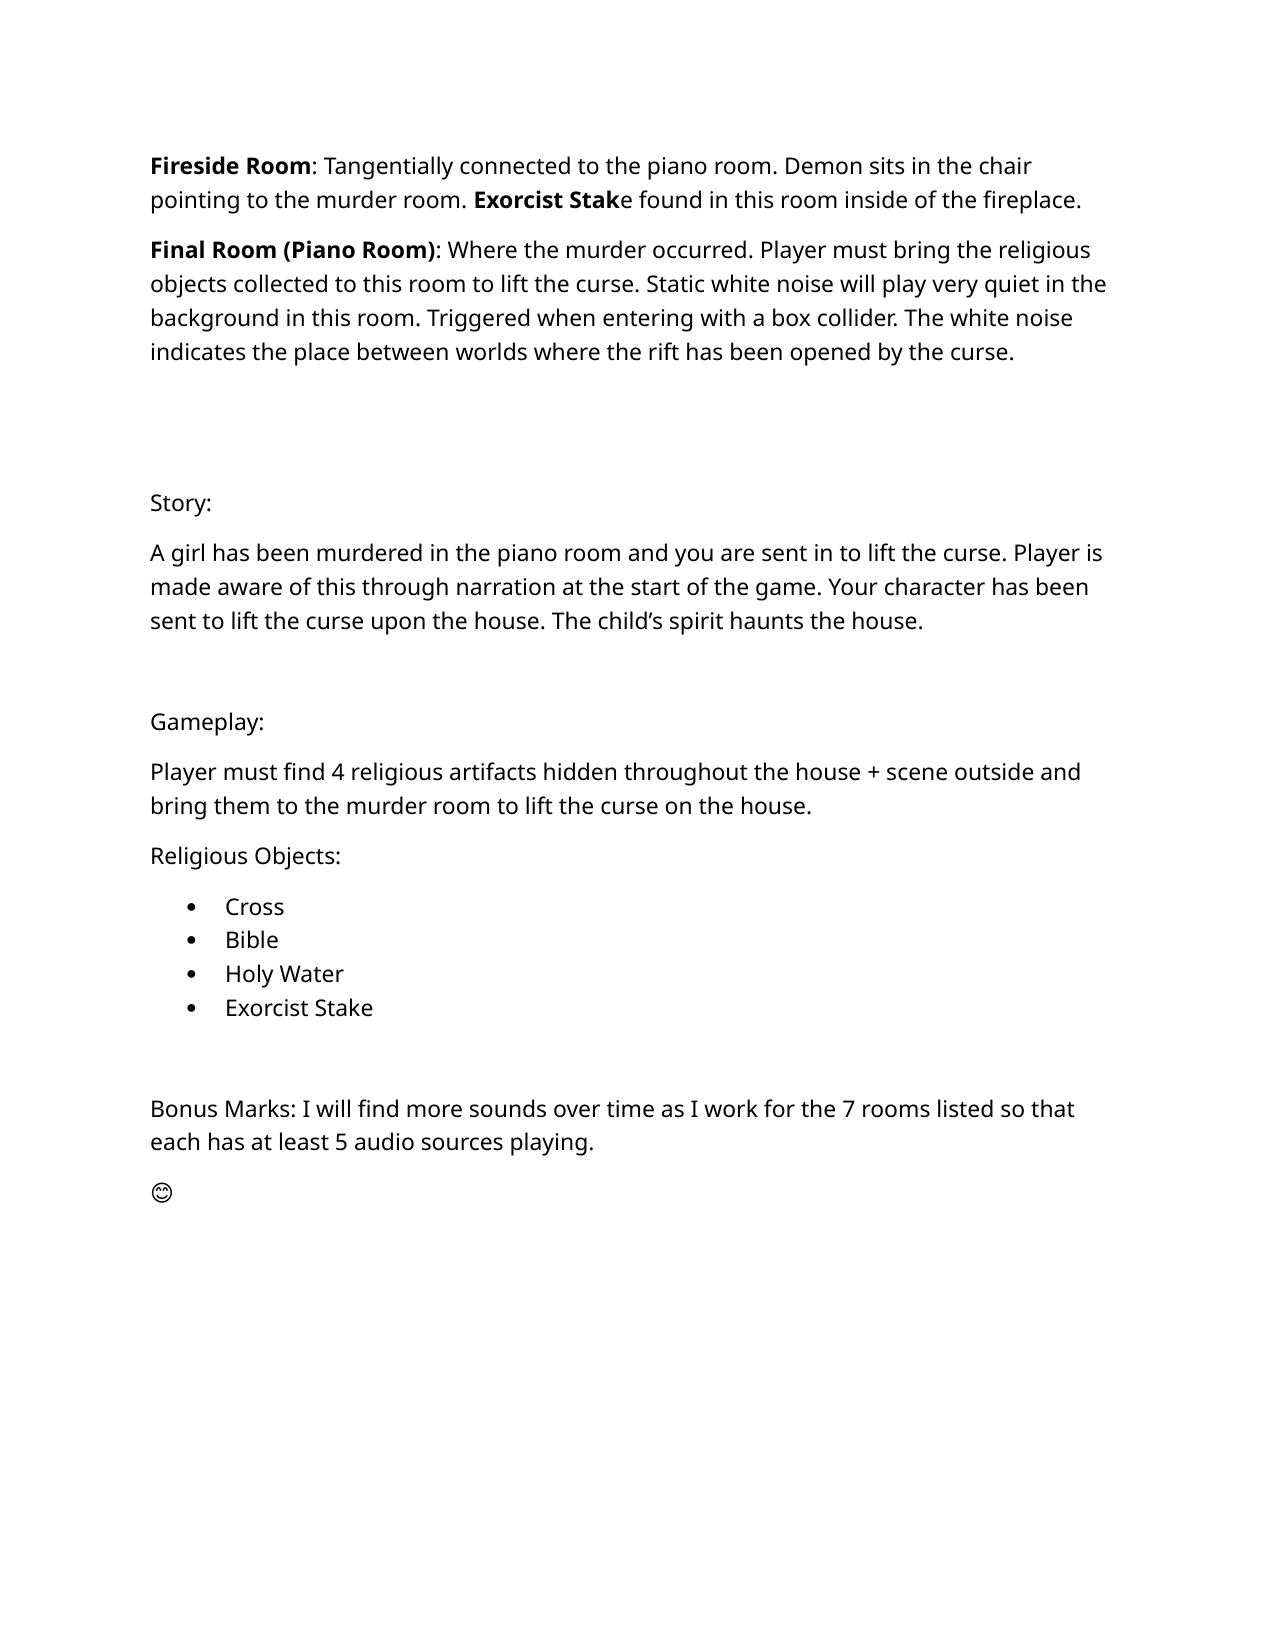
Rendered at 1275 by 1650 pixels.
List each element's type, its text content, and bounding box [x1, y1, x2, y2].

list Holy Water [187, 958, 1125, 989]
text Fireside Room: Tangentially connected to the piano room. Demon sits in the chair pointing to the murder room. Exorcist Stake found in this room inside of the fireplace. [150, 150, 1125, 215]
list Exorcist Stake [187, 992, 1125, 1023]
text Player must find 4 religious artifacts hidden throughout the house + scene outside and bring them to the murder room to lift the curse on the house. [150, 756, 1125, 821]
list Bible [187, 924, 1125, 955]
text Bonus Marks: I will find more sounds over time as I work for the 7 rooms listed so that each has at least 5 audio sources playing. [150, 1092, 1125, 1157]
list Cross [187, 890, 1125, 922]
text Religious Objects: [150, 840, 1125, 871]
text A girl has been murdered in the piano room and you are sent in to lift the curse. Player is made aware of this through narration at the start of the game. Your character has been sent to lift the curse upon the house. The child’s spirit haunts the house. [150, 537, 1125, 636]
text Gameplay: [150, 705, 1125, 737]
text Story: [150, 487, 1125, 518]
text Final Room (Piano Room): Where the murder occurred. Player must bring the religious objects collected to this room to lift the curse. Static white noise will play very quiet in the background in this room. Triggered when entering with a box collider. The white noise indicates the place between worlds where the rift has been opened by the curse. [150, 234, 1125, 367]
